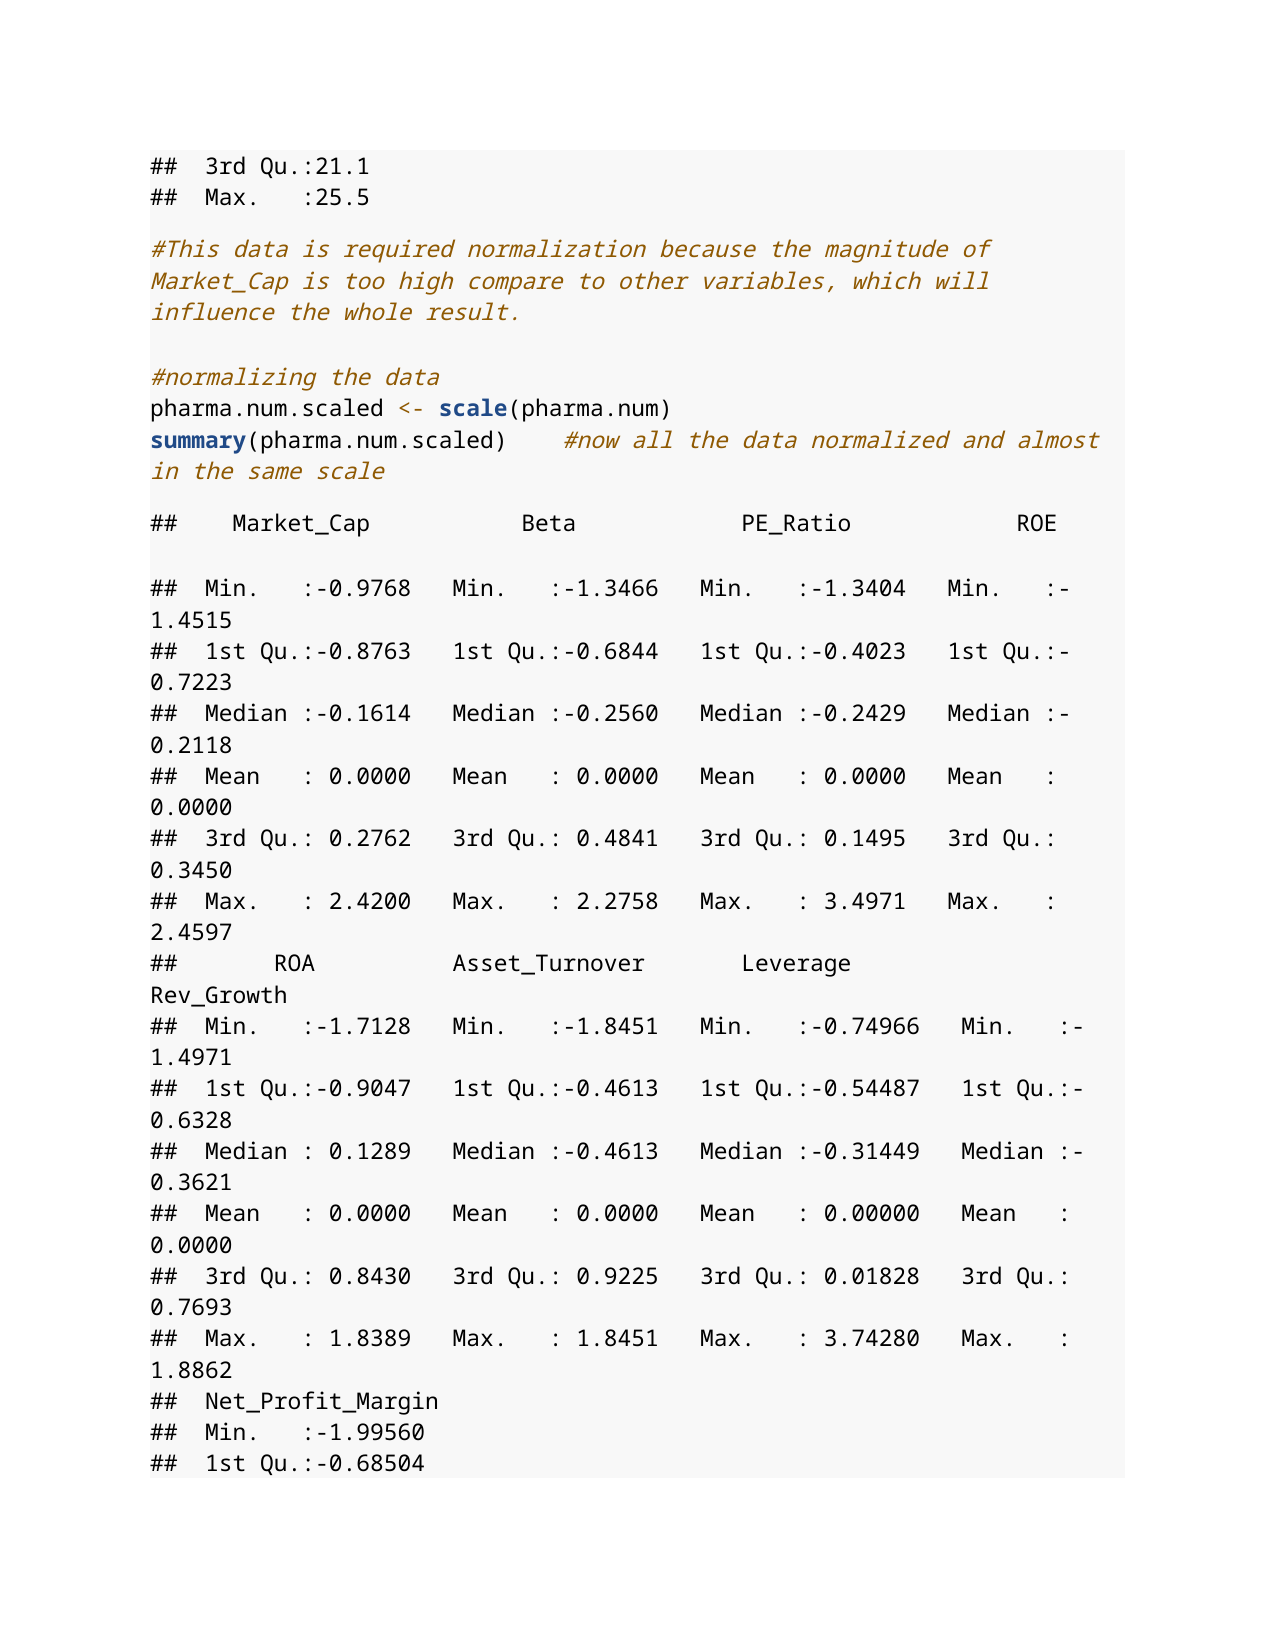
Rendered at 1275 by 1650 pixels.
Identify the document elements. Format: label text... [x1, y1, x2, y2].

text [150, 507, 1125, 1478]
text #This data is required normalization because the magnitude of Market_Cap is too high compare to other variables, which will influence the whole result. #normalizing the data pharma.num.scaled <- scale(pharma.num) summary(pharma.num.scaled) #now all the data normalized and almost in the same scale [150, 233, 1125, 486]
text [150, 150, 1125, 212]
